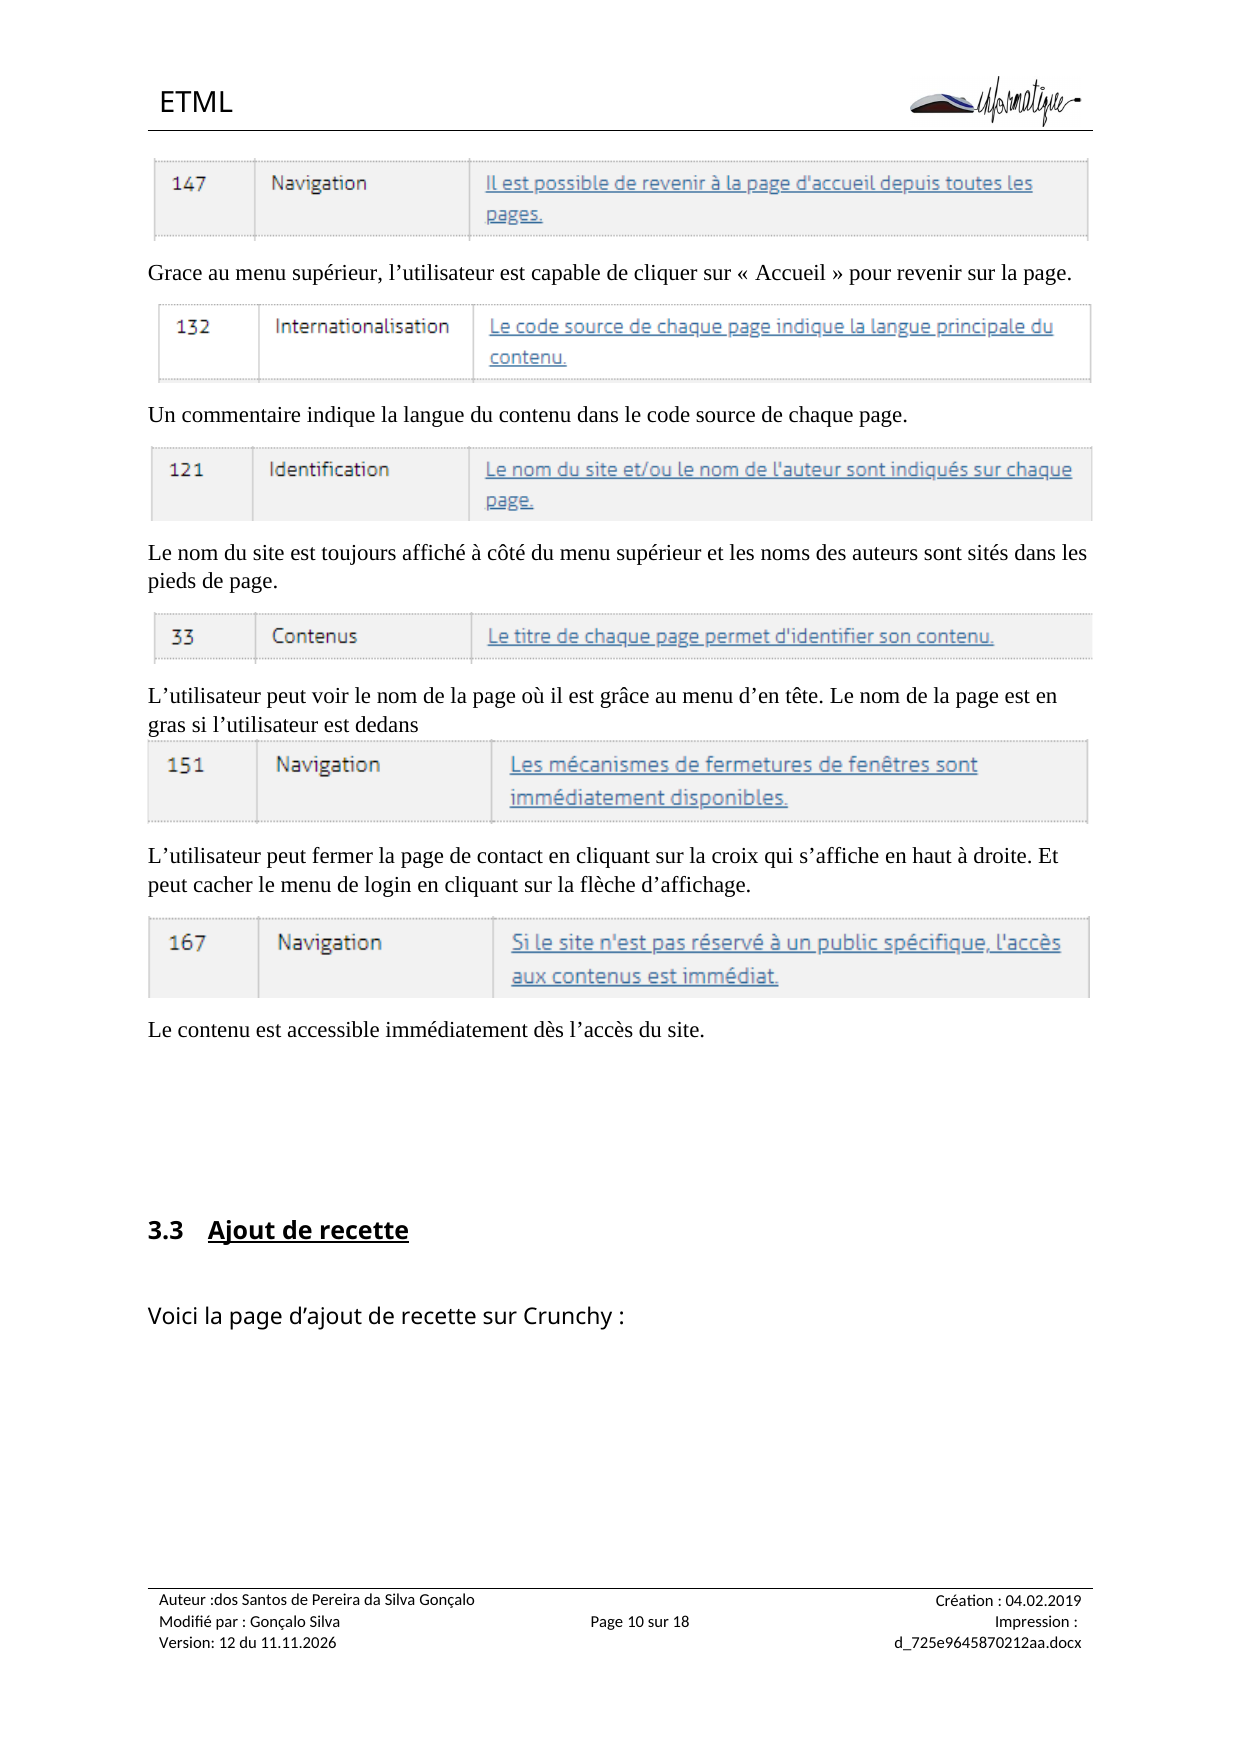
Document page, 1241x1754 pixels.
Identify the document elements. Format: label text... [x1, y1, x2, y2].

picture [147, 739, 1090, 824]
picture [147, 612, 1093, 664]
text L’utilisateur peut fermer la page de contact en cliquant sur la croix qui s’affiche en haut à droite. Et peut cacher le menu de login en cliquant sur la flèche d’affichage. [148, 842, 1093, 897]
picture [147, 446, 1093, 521]
text Le nom du site est toujours affiché à côté du menu supérieur et les noms des auteurs sont sités dans les pieds de page. [148, 539, 1093, 594]
text Voici la page d’ajout de recette sur Crunchy : [148, 1299, 1093, 1331]
picture [147, 304, 1093, 383]
picture [147, 158, 1093, 241]
text Un commentaire indique la langue du contenu dans le code source de chaque page. [148, 401, 1093, 427]
text Grace au menu supérieur, l’utilisateur est capable de cliquer sur « Accueil » pour revenir sur la page. [148, 259, 1093, 286]
picture [910, 76, 1082, 127]
subtitle Ajout de recette [148, 1212, 1093, 1246]
picture [147, 916, 1090, 998]
text Le contenu est accessible immédiatement dès l’accès du site. [148, 1016, 1093, 1042]
